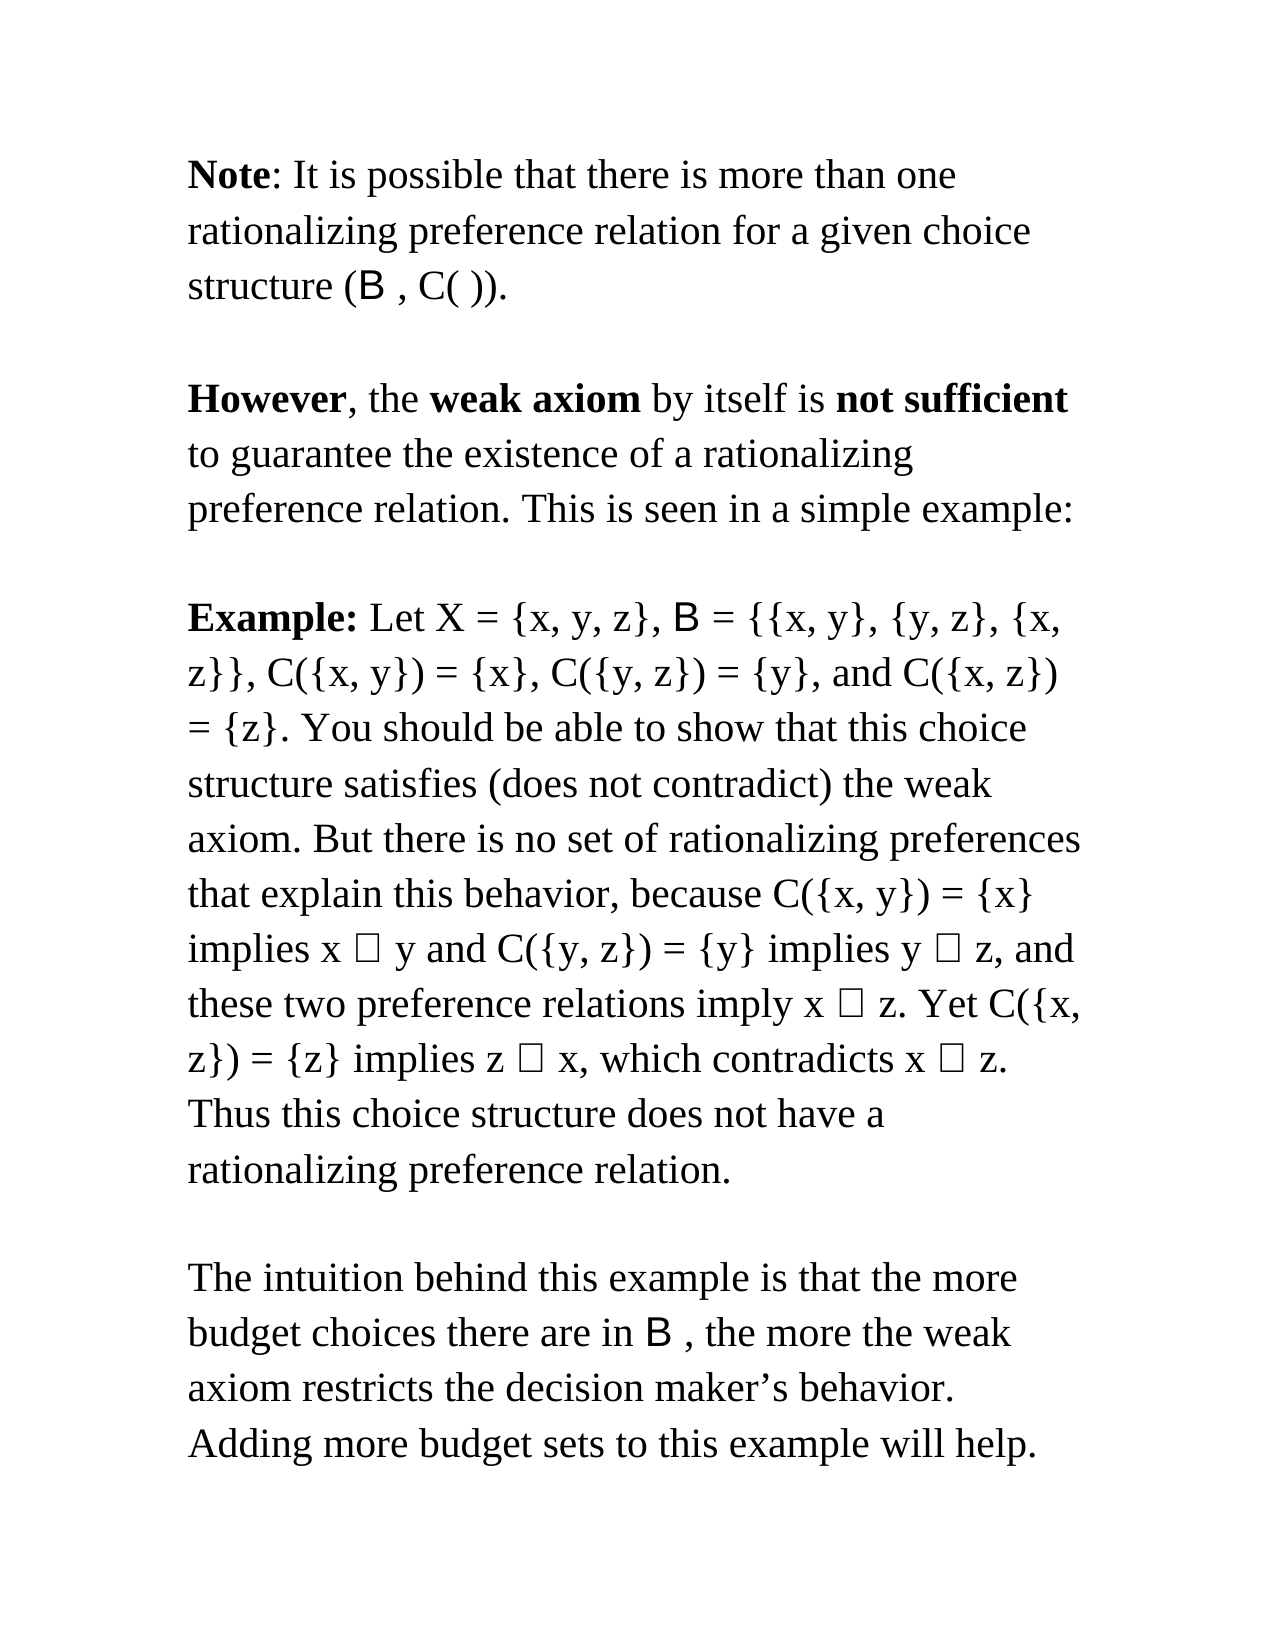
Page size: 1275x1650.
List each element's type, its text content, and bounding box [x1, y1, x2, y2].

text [187, 1253, 1038, 1466]
text However, the weak axiom by itself is not sufficient to guarantee the existence of a rationalizing preference relation. This is seen in a simple example: [187, 373, 1085, 531]
text Example: Let X = {x, y, z}, B = {{x, y}, {y, z}, {x, z}}, C({x, y}) = {x}, C({y, z}) = {y}, and C({x, z}) = {z}. You should be able to show that this choice structure satisfies (does not contradict) the weak axiom. But there is no set of rationalizing preferences that explain this behavior, because C({x, y}) = {x} implies x  y and C({y, z}) = {y} implies y  z, and these two preference relations imply x  z. Yet C({x, z}) = {z} implies z  x, which contradicts x  z. Thus this choice structure does not have a rationalizing preference relation. [187, 593, 1085, 1192]
text Note: It is possible that there is more than one rationalizing preference relation for a given choice structure (B , C( )). [187, 150, 1032, 308]
